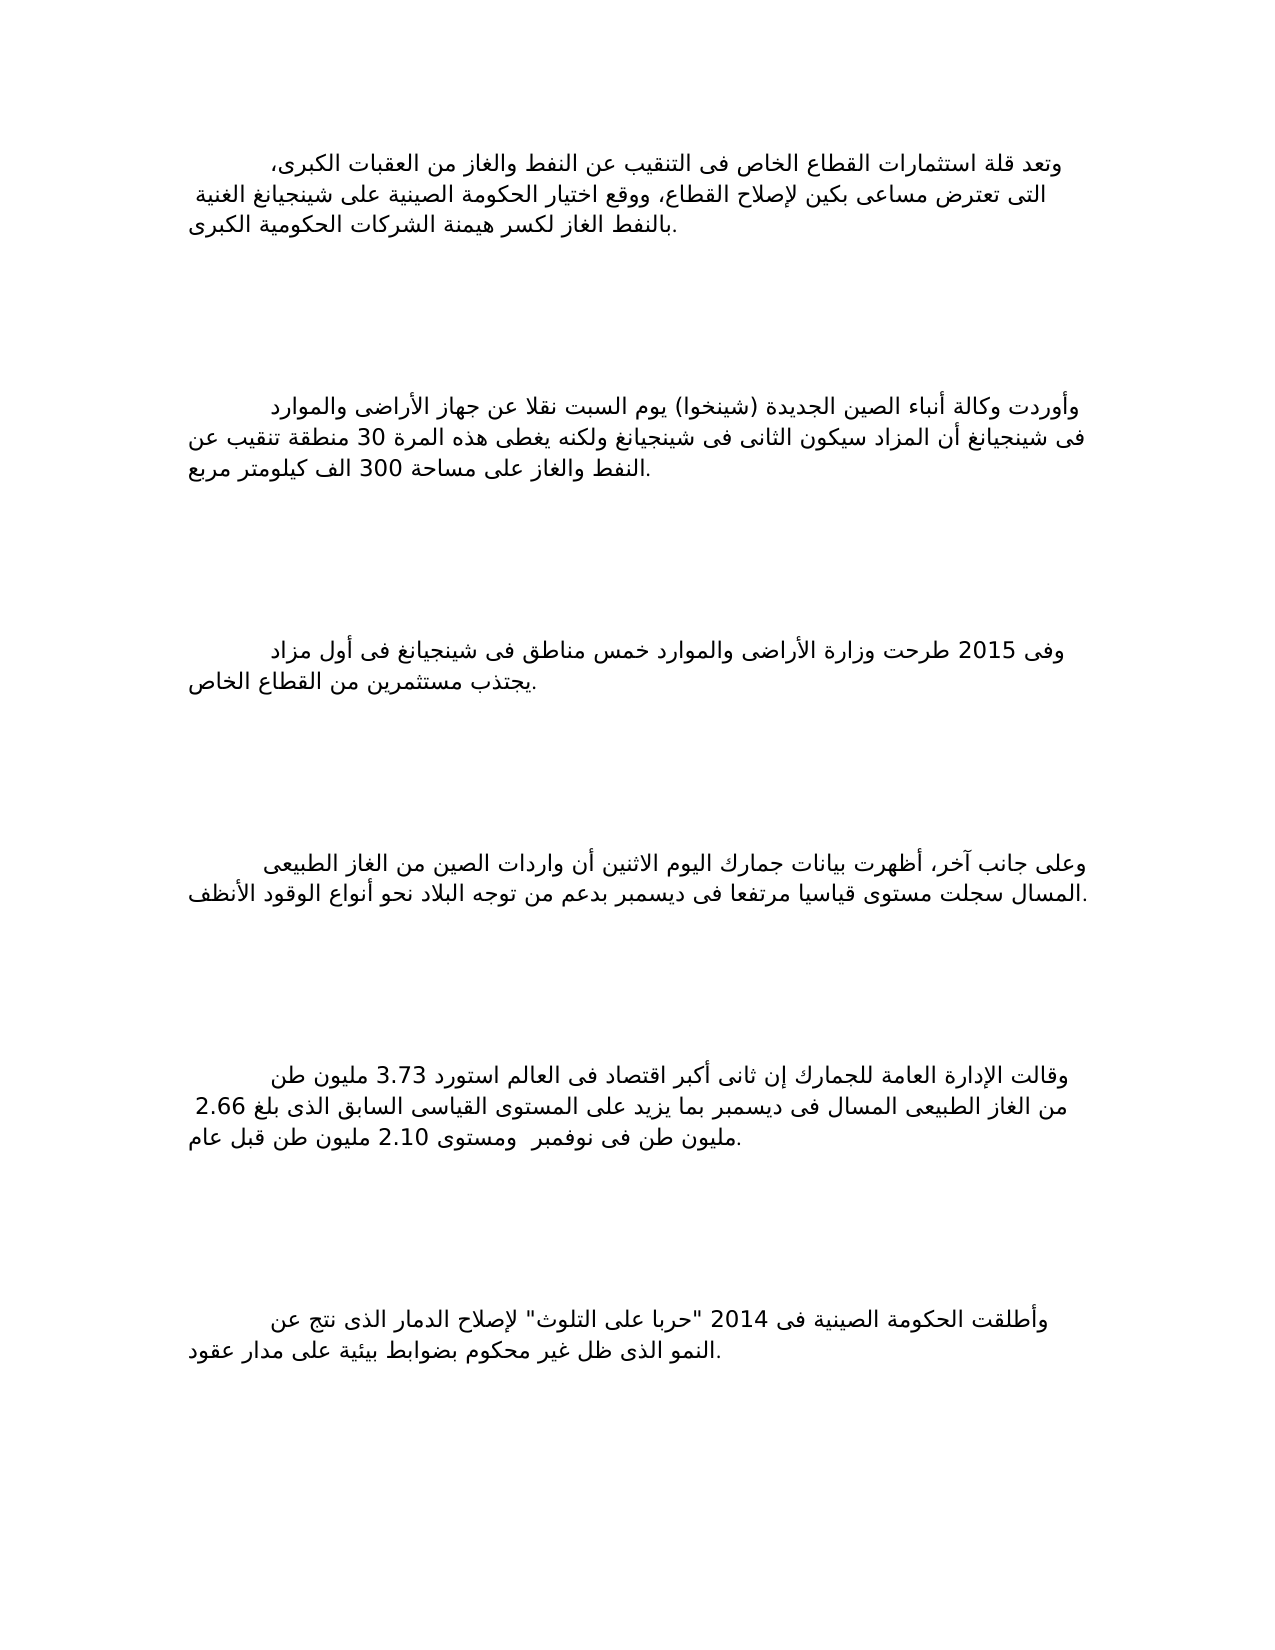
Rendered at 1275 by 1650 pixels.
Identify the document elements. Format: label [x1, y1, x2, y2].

text [187, 150, 1087, 1485]
